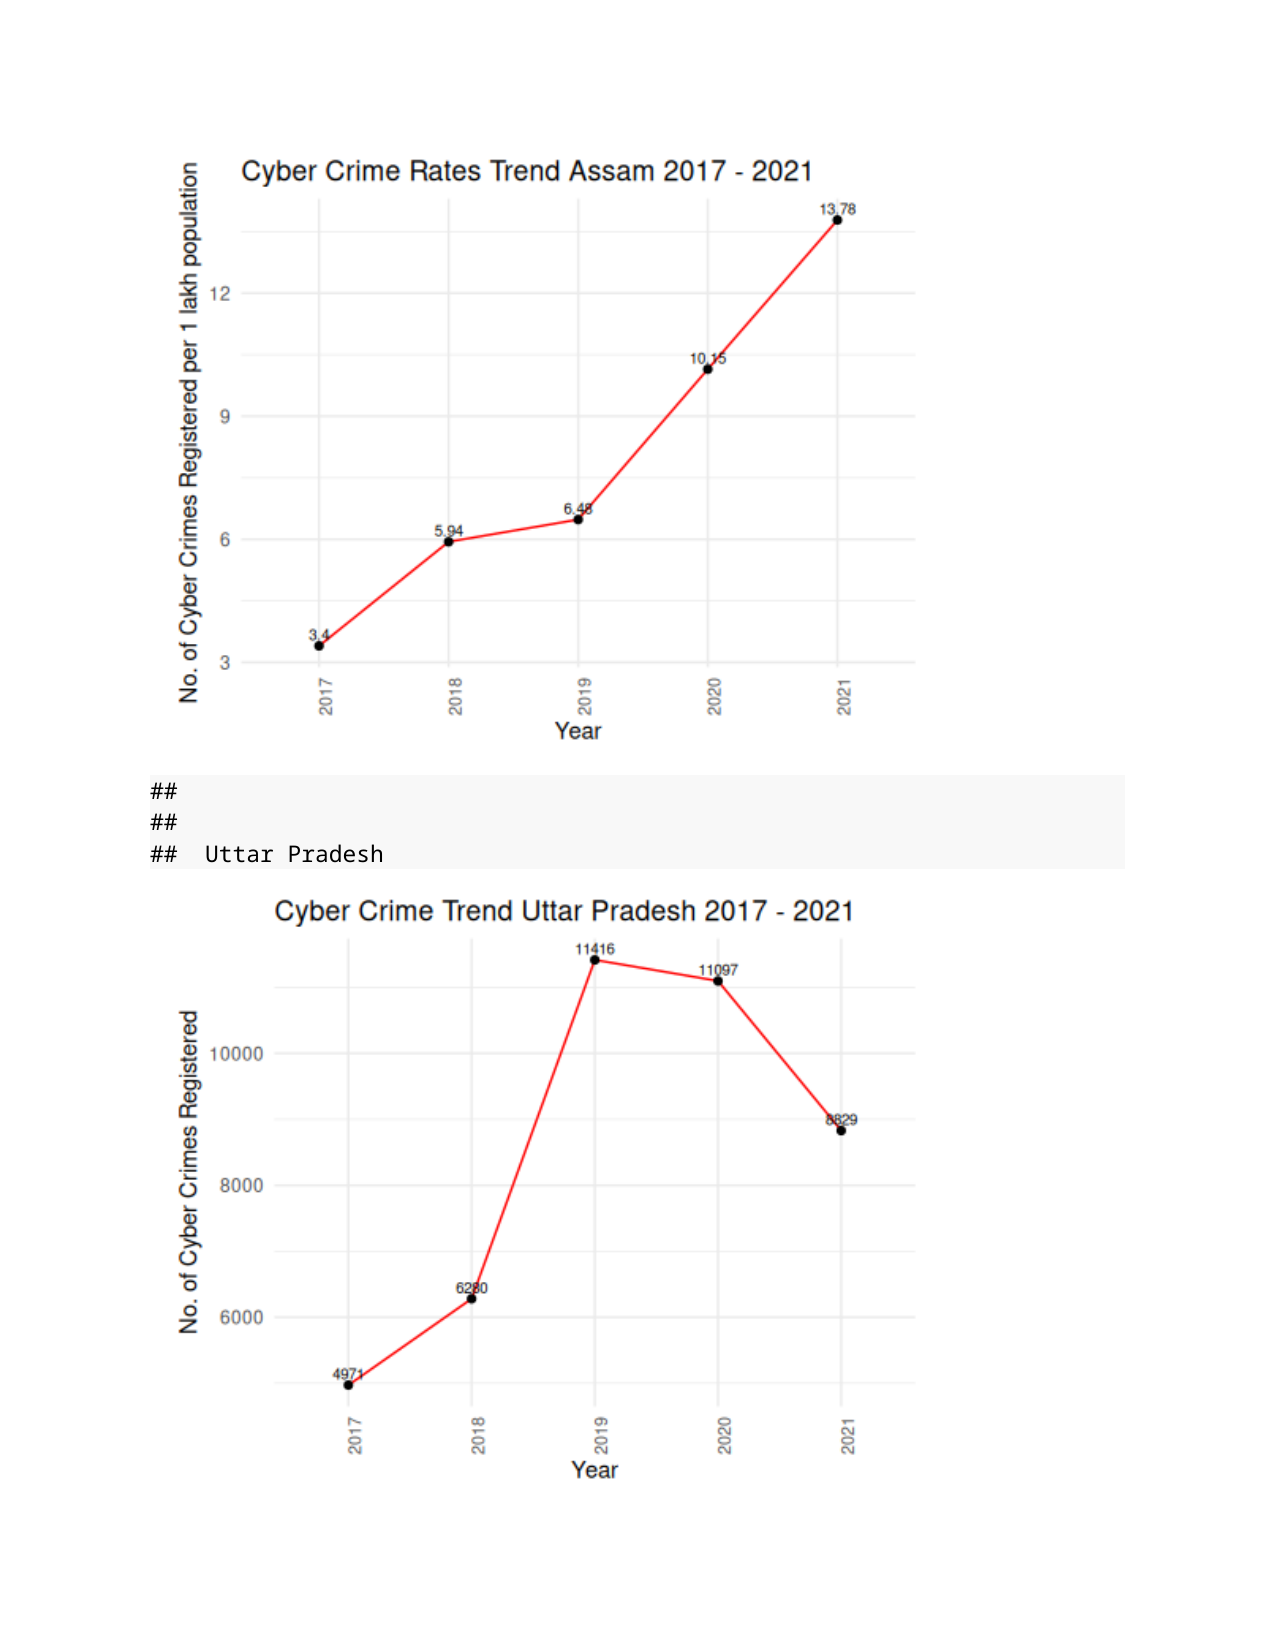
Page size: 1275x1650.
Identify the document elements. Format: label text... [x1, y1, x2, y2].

picture [168, 889, 927, 1496]
text ## ## ## Uttar Pradesh [150, 775, 1125, 869]
picture [168, 150, 927, 757]
